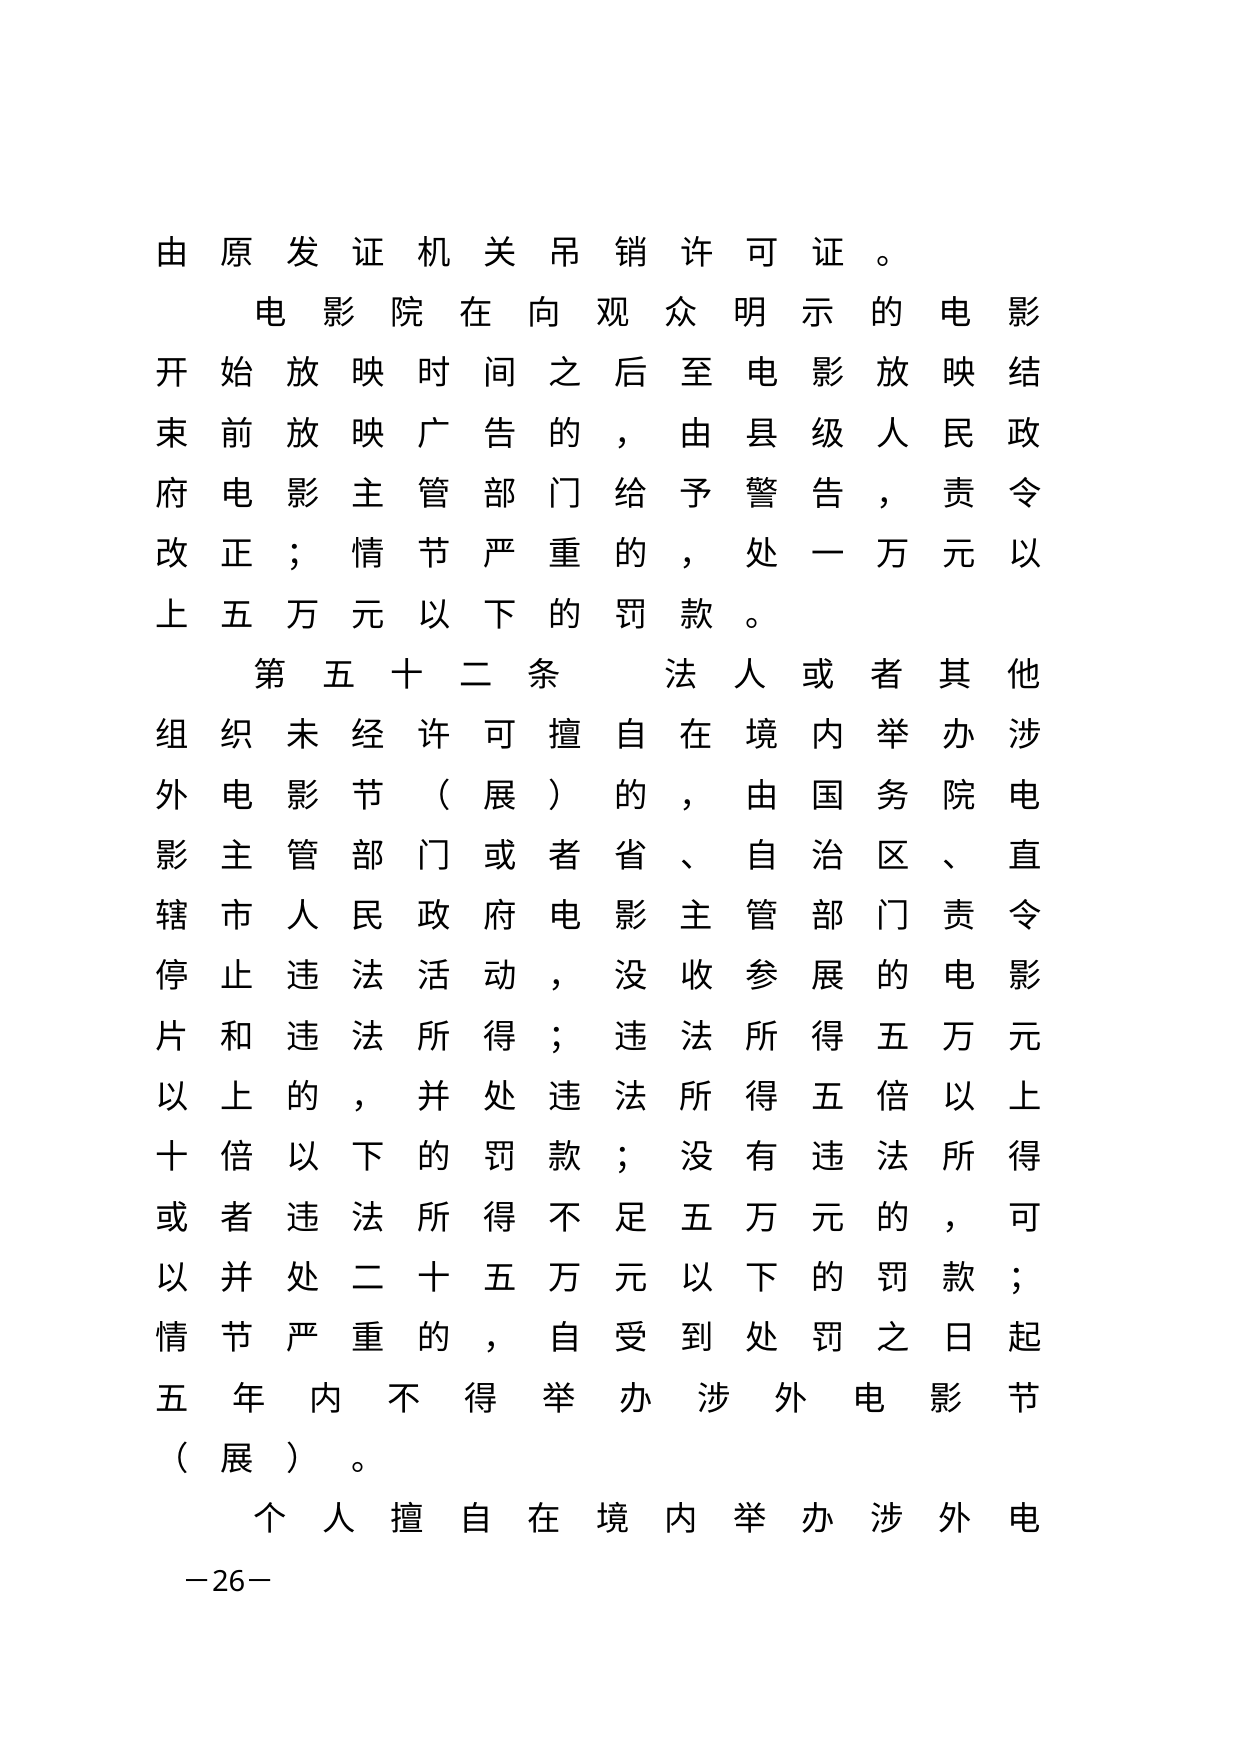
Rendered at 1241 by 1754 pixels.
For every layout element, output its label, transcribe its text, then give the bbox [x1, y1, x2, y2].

text 第五十二条 法人或者其他组织未经许可擅自在境内举办涉外电影节（展）的，由国务院电影主管部门或者省、自治区、直辖市人民政府电影主管部门责令停止违法活动，没收参展的电影片和违法所得；违法所得五万元以上的，并处违法所得五倍以上十倍以下的罚款；没有违法所得或者违法所得不足五万元的，可以并处二十五万元以下的罚款；情节严重的，自受到处罚之日起五年内不得举办涉外电影节（展）。 [155, 642, 1073, 1486]
text 电影院在向观众明示的电影开始放映时间之后至电影放映结束前放映广告的，由县级人民政府电影主管部门给予警告，责令改正；情节严重的，处一万元以上五万元以下的罚款。 [155, 280, 1073, 642]
